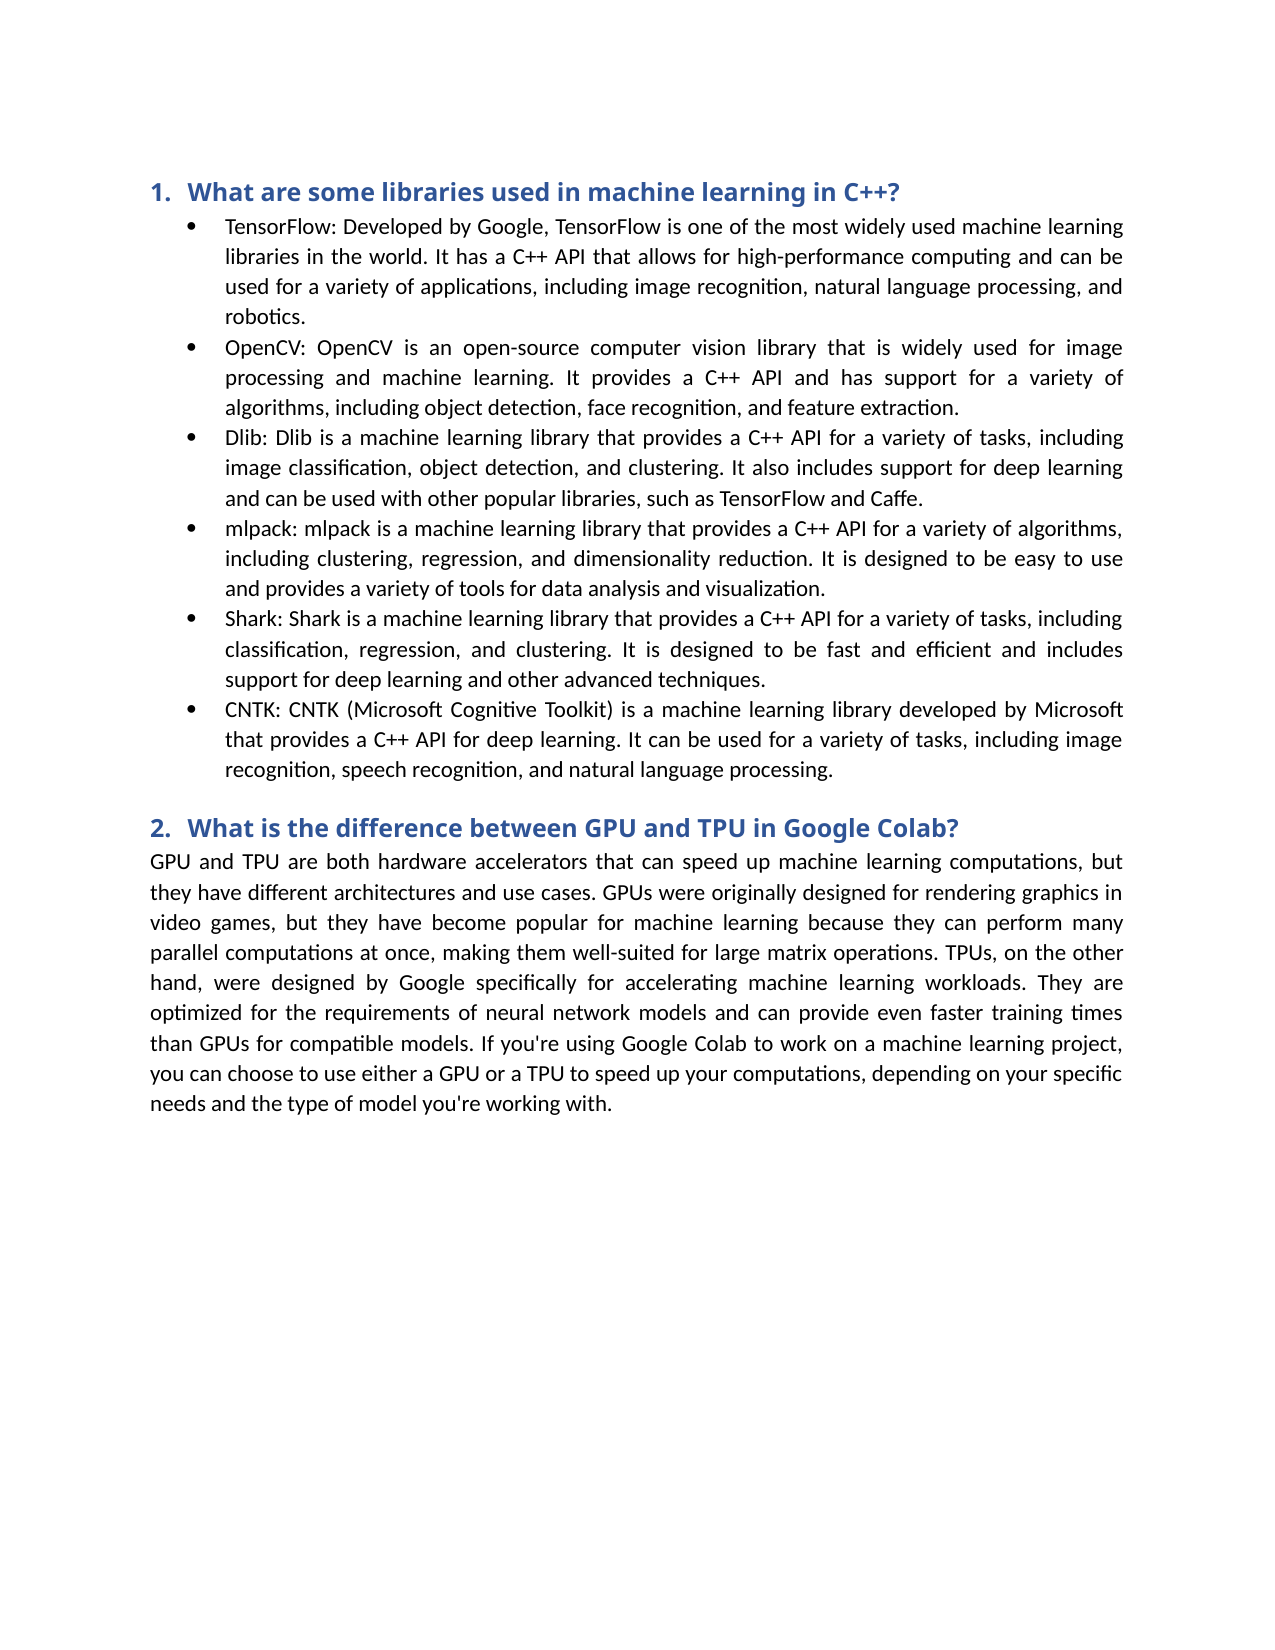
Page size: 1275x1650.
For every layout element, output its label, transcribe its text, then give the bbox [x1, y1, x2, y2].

list mlpack: mlpack is a machine learning library that provides a C++ API for a variety of algorithms, including clustering, regression, and dimensionality reduction. It is designed to be easy to use and provides a variety of tools for data analysis and visualization. [187, 514, 1125, 602]
list CNTK: CNTK (Microsoft Cognitive Toolkit) is a machine learning library developed by Microsoft that provides a C++ API for deep learning. It can be used for a variety of tasks, including image recognition, speech recognition, and natural language processing. [187, 695, 1125, 783]
text GPU and TPU are both hardware accelerators that can speed up machine learning computations, but they have different architectures and use cases. GPUs were originally designed for rendering graphics in video games, but they have become popular for machine learning because they can perform many parallel computations at once, making them well-suited for large matrix operations. TPUs, on the other hand, were designed by Google specifically for accelerating machine learning workloads. They are optimized for the requirements of neural network models and can provide even faster training times than GPUs for compatible models. If you're using Google Colab to work on a machine learning project, you can choose to use either a GPU or a TPU to speed up your computations, depending on your specific needs and the type of model you're working with. [150, 847, 1125, 1117]
list Dlib: Dlib is a machine learning library that provides a C++ API for a variety of tasks, including image classification, object detection, and clustering. It also includes support for deep learning and can be used with other popular libraries, such as TensorFlow and Caffe. [187, 423, 1125, 512]
list Shark: Shark is a machine learning library that provides a C++ API for a variety of tasks, including classification, regression, and clustering. It is designed to be fast and efficient and includes support for deep learning and other advanced techniques. [187, 604, 1125, 693]
list TensorFlow: Developed by Google, TensorFlow is one of the most widely used machine learning libraries in the world. It has a C++ API that allows for high-performance computing and can be used for a variety of applications, including image recognition, natural language processing, and robotics. [187, 212, 1125, 330]
subtitle What is the difference between GPU and TPU in Google Colab? [150, 811, 1125, 845]
list OpenCV: OpenCV is an open-source computer vision library that is widely used for image processing and machine learning. It provides a C++ API and has support for a variety of algorithms, including object detection, face recognition, and feature extraction. [187, 333, 1125, 421]
subtitle What are some libraries used in machine learning in C++? [150, 175, 1125, 209]
